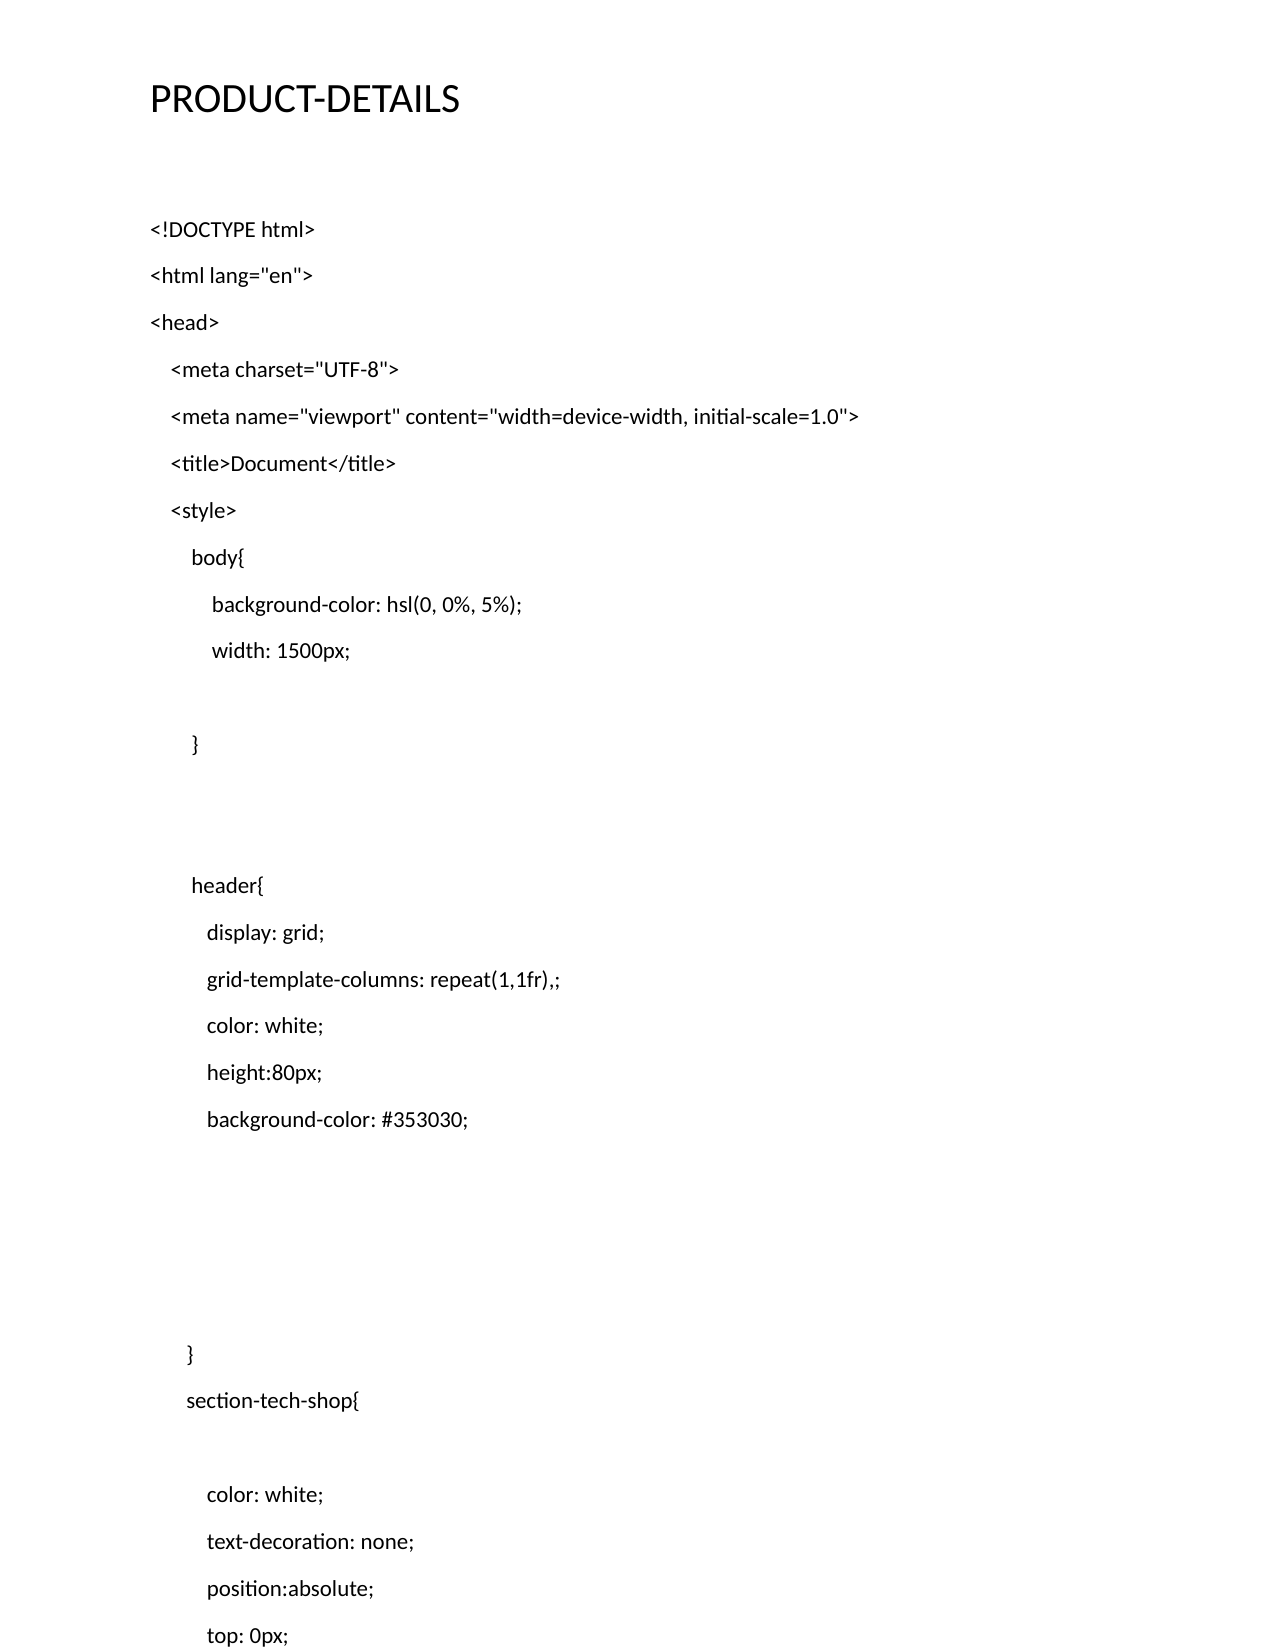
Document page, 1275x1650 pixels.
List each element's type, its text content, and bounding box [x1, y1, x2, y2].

text body{ [150, 543, 1125, 571]
text PRODUCT-DETAILS [150, 72, 1125, 122]
text <title>Document</title> [150, 449, 1125, 477]
text text-decoration: none; [150, 1527, 1125, 1555]
text <meta name="viewport" content="width=device-width, initial-scale=1.0"> [150, 402, 1125, 430]
text header{ [150, 871, 1125, 899]
text color: white; [150, 1480, 1125, 1508]
text width: 1500px; [150, 637, 1125, 664]
text <head> [150, 308, 1125, 336]
text } [150, 1340, 1125, 1368]
text section-tech-shop{ [150, 1387, 1125, 1414]
text background-color: #353030; [150, 1105, 1125, 1133]
text top: 0px; [150, 1621, 1125, 1649]
text grid-template-columns: repeat(1,1fr),; [150, 965, 1125, 993]
text <html lang="en"> [150, 262, 1125, 289]
text display: grid; [150, 918, 1125, 946]
text } [150, 730, 1125, 758]
text height:80px; [150, 1058, 1125, 1086]
text position:absolute; [150, 1574, 1125, 1602]
text color: white; [150, 1012, 1125, 1039]
text <!DOCTYPE html> [150, 215, 1125, 243]
text background-color: hsl(0, 0%, 5%); [150, 590, 1125, 618]
text <style> [150, 496, 1125, 524]
text <meta charset="UTF-8"> [150, 355, 1125, 383]
